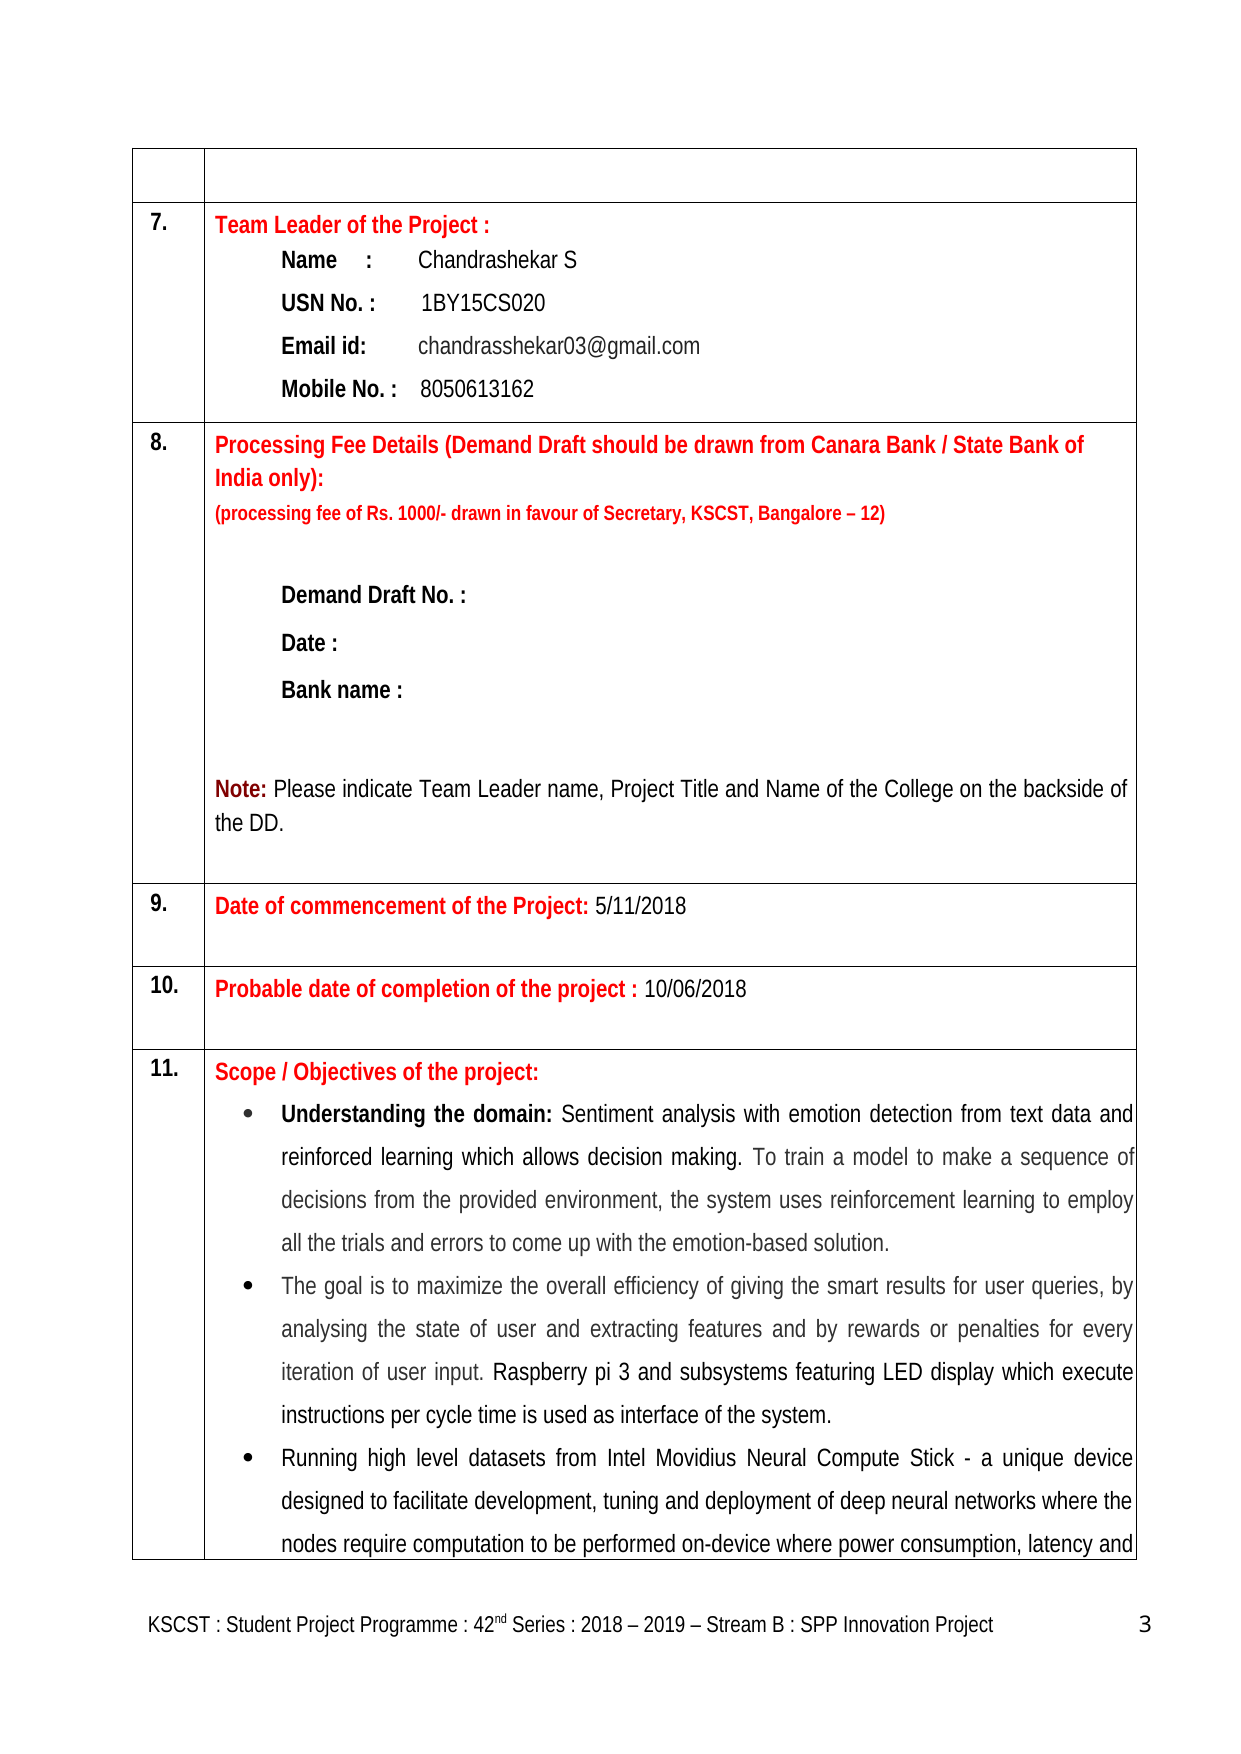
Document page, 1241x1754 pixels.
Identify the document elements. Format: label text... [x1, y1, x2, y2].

table_cell Date of commencement of the Project: 5/11/2018 [205, 884, 1136, 966]
table_cell Processing Fee Details (Demand Draft should be drawn from Canara Bank / State Bank of India only): (processing fee of Rs. 1000/- drawn in favour of Secretary, KSCST, Bangalore – 12) Demand Draft No. : Date : Bank name : Note: Please indicate Team Leader name, Project Title and Name of the College on the backside of the DD. [205, 423, 1136, 883]
table_cell [133, 203, 204, 422]
table_cell [133, 423, 204, 883]
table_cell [205, 149, 1136, 202]
table_cell [133, 1050, 204, 1559]
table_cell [205, 1050, 1136, 1559]
table_cell [133, 967, 204, 1049]
table_cell Team Leader of the Project : Name : Chandrashekar S USN No. : 1BY15CS020 Email id: chandrasshekar03@gmail.com Mobile No. : 8050613162 [205, 203, 1136, 422]
table_cell [133, 884, 204, 966]
table_cell Probable date of completion of the project : 10/06/2018 [205, 967, 1136, 1049]
table_cell [133, 149, 204, 202]
